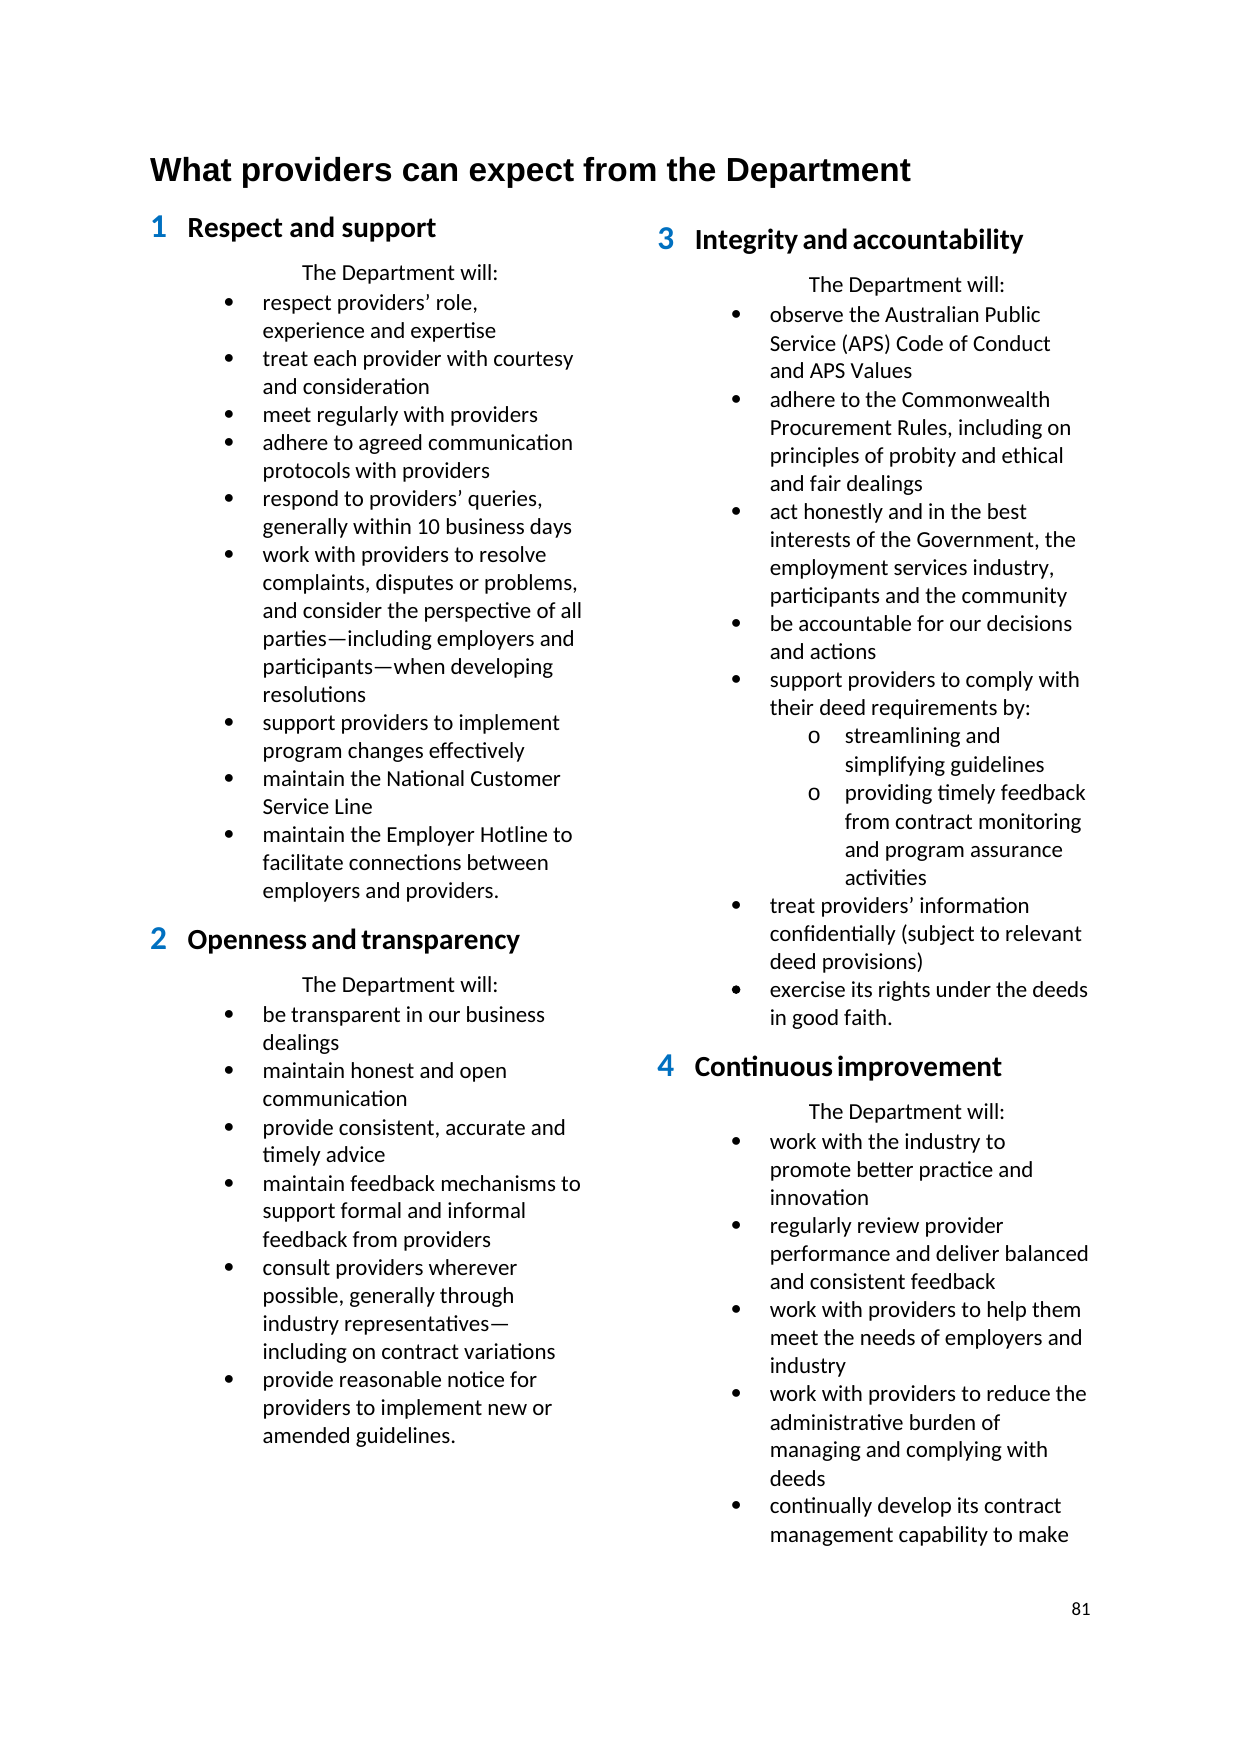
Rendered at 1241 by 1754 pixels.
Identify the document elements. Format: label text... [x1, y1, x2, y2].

list support providers to implement program changes effectively [225, 708, 583, 764]
text Respect and support [150, 205, 583, 245]
list maintain the Employer Hotline to facilitate connections between employers and providers. [225, 821, 583, 904]
list work with the industry to promote better practice and innovation [732, 1127, 1090, 1211]
text Integrity and accountability [657, 217, 1090, 258]
list continually develop its contract management capability to make sure providers receive high quality support. [732, 1492, 1090, 1548]
list meet regularly with providers [225, 400, 583, 428]
list adhere to the Commonwealth Procurement Rules, including on principles of probity and ethical and fair dealings [732, 385, 1090, 497]
text The Department will: [227, 970, 583, 998]
text Openness and transparency [150, 917, 583, 958]
text The Department will: [734, 270, 1090, 298]
list observe the Australian Public Service (APS) Code of Conduct and APS Values [732, 301, 1090, 385]
list adhere to agreed communication protocols with providers [225, 428, 583, 484]
list consult providers wherever possible, generally through industry representatives—including on contract variations [225, 1253, 583, 1365]
list respect providers’ role, experience and expertise [225, 288, 583, 344]
list work with providers to reduce the administrative burden of managing and complying with deeds [732, 1379, 1090, 1492]
list provide consistent, accurate and timely advice [225, 1113, 583, 1169]
text The Department will: [734, 1097, 1090, 1125]
list provide reasonable notice for providers to implement new or amended guidelines. [225, 1365, 583, 1449]
list support providers to comply with their deed requirements by: [732, 665, 1090, 721]
list maintain the National Customer Service Line [225, 764, 583, 821]
list be accountable for our decisions and actions [732, 609, 1090, 665]
list treat providers’ information confidentially (subject to relevant deed provisions) [732, 891, 1090, 975]
list be transparent in our business dealings [225, 1001, 583, 1057]
list treat each provider with courtesy and consideration [225, 344, 583, 400]
list streamlining and simplifying guidelines [807, 721, 1090, 778]
text Continuous improvement [657, 1044, 1090, 1085]
list providing timely feedback from contract monitoring and program assurance activities [807, 778, 1090, 891]
title What providers can expect from the Department [150, 150, 1090, 188]
list act honestly and in the best interests of the Government, the employment services industry, participants and the community [732, 497, 1090, 609]
list regularly review provider performance and deliver balanced and consistent feedback [732, 1211, 1090, 1296]
list maintain feedback mechanisms to support formal and informal feedback from providers [225, 1169, 583, 1253]
list work with providers to resolve complaints, disputes or problems, and consider the perspective of all parties—including employers and participants—when developing resolutions [225, 540, 583, 708]
text The Department will: [227, 258, 583, 286]
list work with providers to help them meet the needs of employers and industry [732, 1296, 1090, 1379]
list exercise its rights under the deeds in good faith. [732, 975, 1090, 1031]
list respond to providers’ queries, generally within 10 business days [225, 484, 583, 540]
list maintain honest and open communication [225, 1057, 583, 1113]
